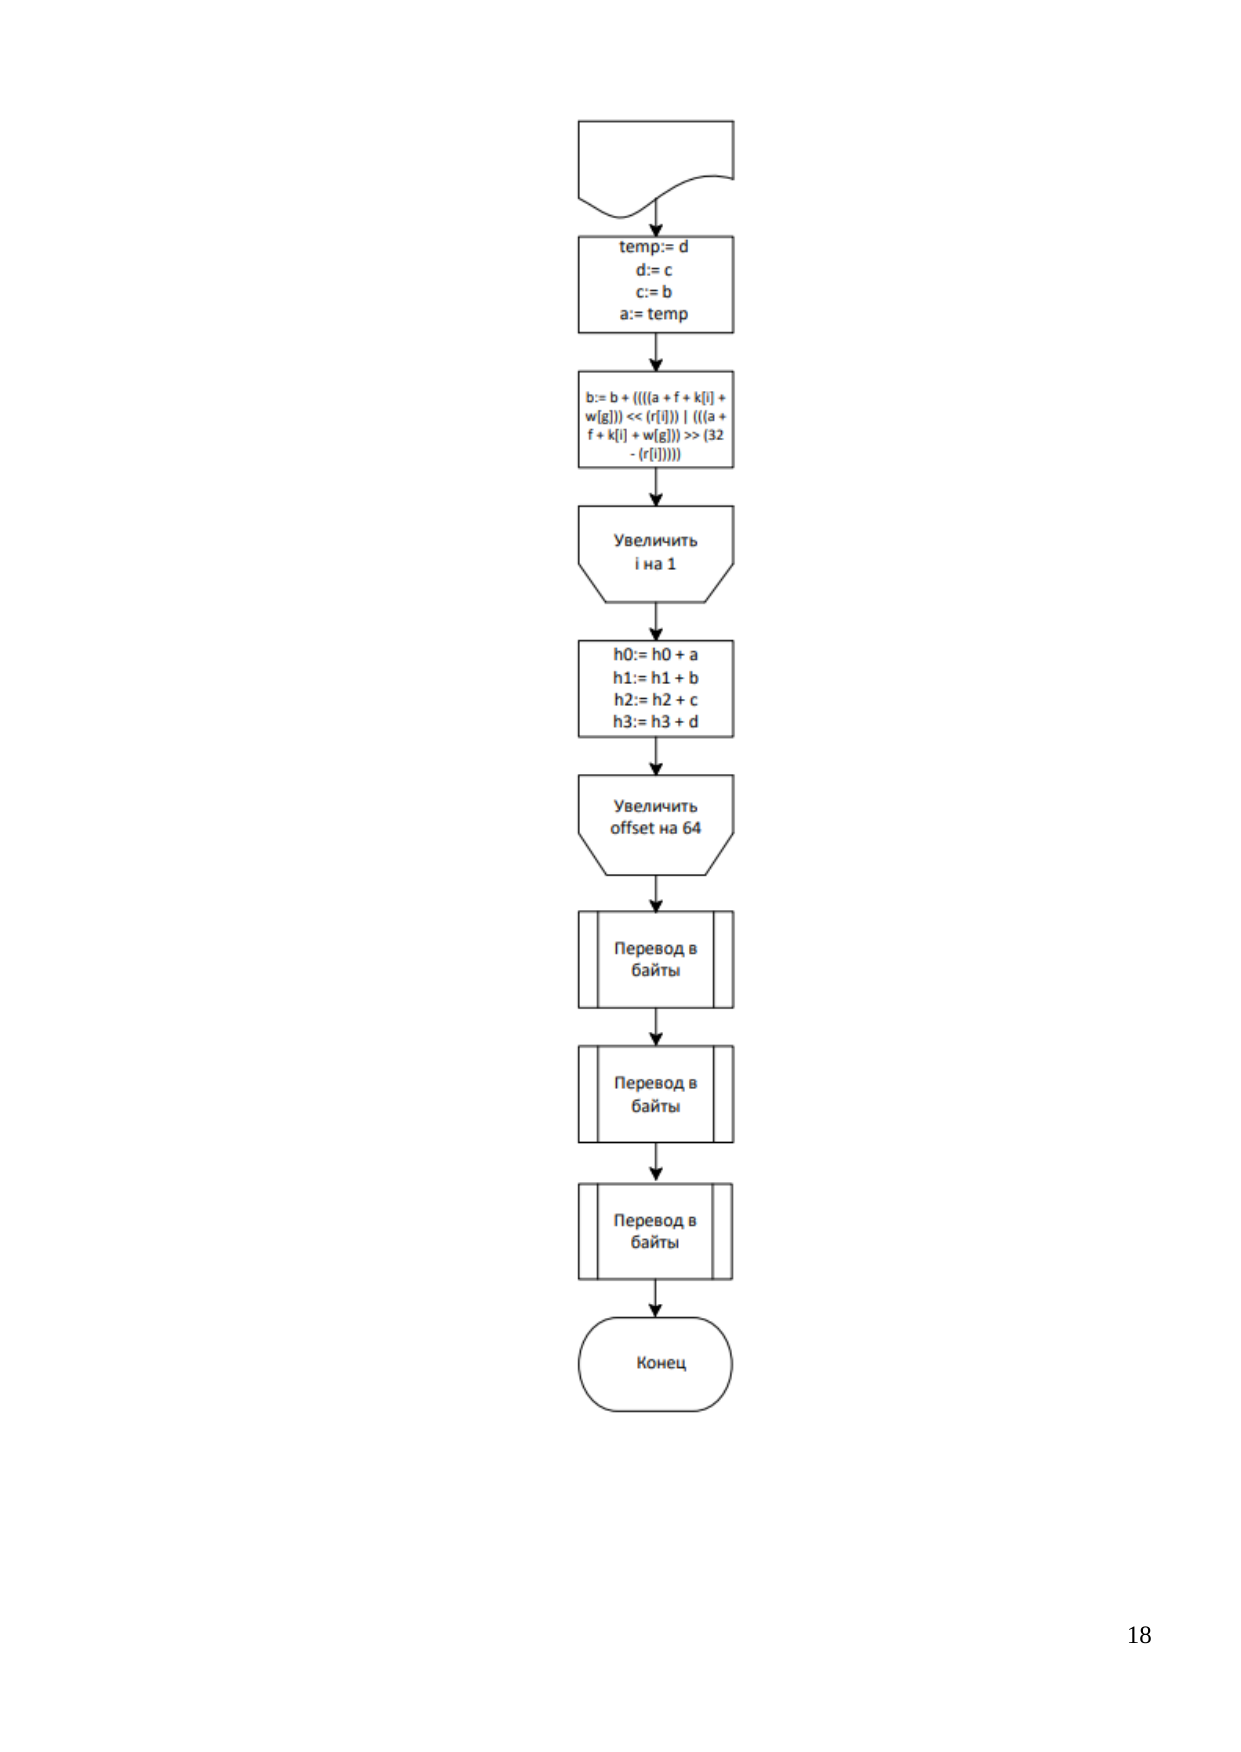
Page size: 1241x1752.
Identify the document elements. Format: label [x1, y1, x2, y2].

picture [572, 118, 757, 1414]
